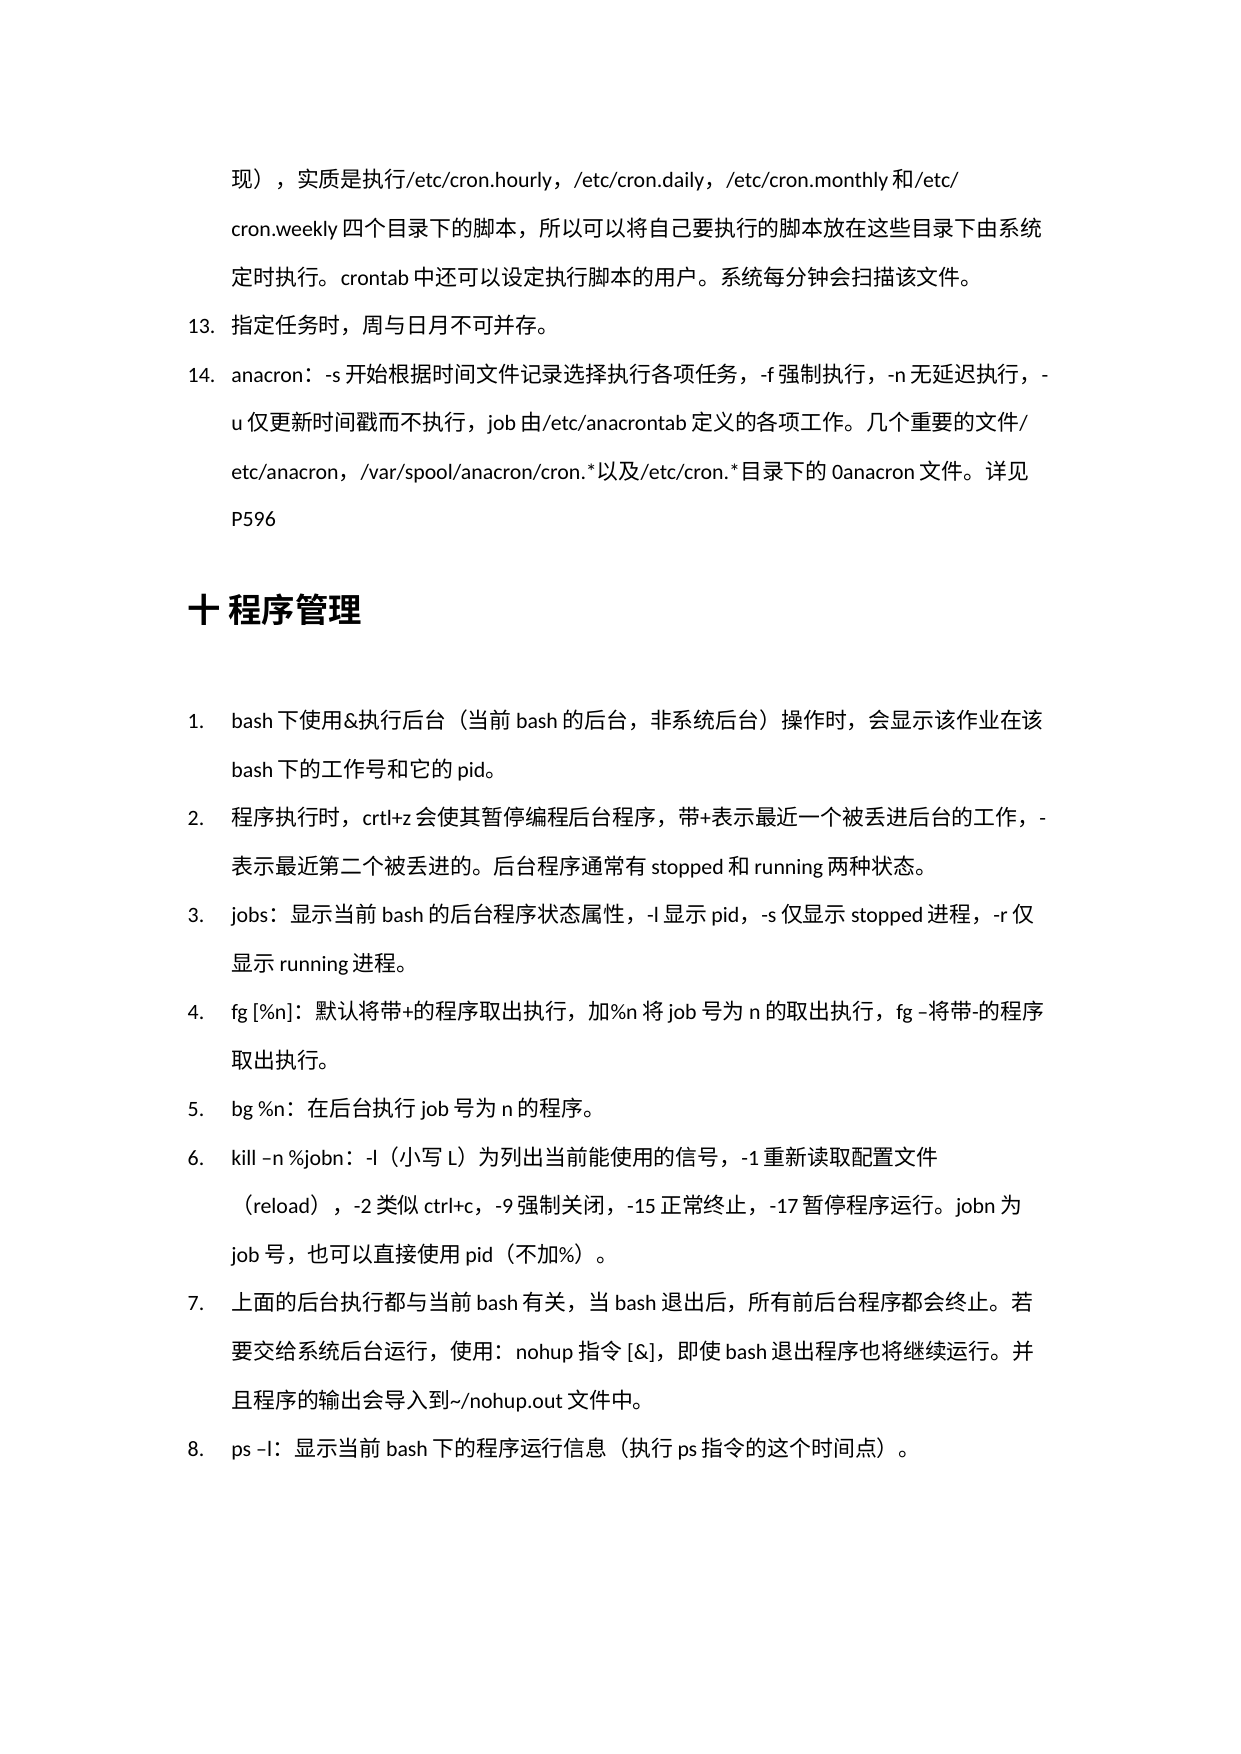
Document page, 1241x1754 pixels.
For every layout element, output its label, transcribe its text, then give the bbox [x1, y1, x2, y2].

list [187, 162, 1053, 292]
list fg [%n]：默认将带+的程序取出执行，加%n将job号为n的取出执行，fg –将带-的程序取出执行。 [187, 994, 1053, 1075]
list 指定任务时，周与日月不可并存。 [187, 308, 1053, 340]
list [187, 1431, 1053, 1463]
subtitle 十 程序管理 [187, 575, 1053, 640]
list bg %n：在后台执行job号为n的程序。 [187, 1091, 1053, 1123]
list 上面的后台执行都与当前bash有关，当bash退出后，所有前后台程序都会终止。若要交给系统后台运行，使用：nohup 指令 [&]，即使bash退出程序也将继续运行。并且程序的输出会导入到~/nohup.out文件中。 [187, 1285, 1053, 1415]
list kill –n %jobn：-l（小写L）为列出当前能使用的信号，-1重新读取配置文件（reload），-2类似ctrl+c，-9强制关闭，-15正常终止，-17暂停程序运行。jobn为job号，也可以直接使用pid（不加%）。 [187, 1139, 1053, 1269]
list jobs：显示当前bash的后台程序状态属性，-l显示pid，-s仅显示stopped进程，-r仅显示running进程。 [187, 897, 1053, 978]
list 程序执行时，crtl+z会使其暂停编程后台程序，带+表示最近一个被丢进后台的工作，-表示最近第二个被丢进的。后台程序通常有stopped和running两种状态。 [187, 799, 1053, 881]
list anacron：-s开始根据时间文件记录选择执行各项任务，-f强制执行，-n无延迟执行，-u仅更新时间戳而不执行，job由/etc/anacrontab定义的各项工作。几个重要的文件/etc/anacron，/var/spool/anacron/cron.*以及/etc/cron.*目录下的0anacron文件。详见P596 [187, 356, 1053, 535]
list bash下使用&执行后台（当前bash的后台，非系统后台）操作时，会显示该作业在该bash下的工作号和它的pid。 [187, 702, 1053, 784]
